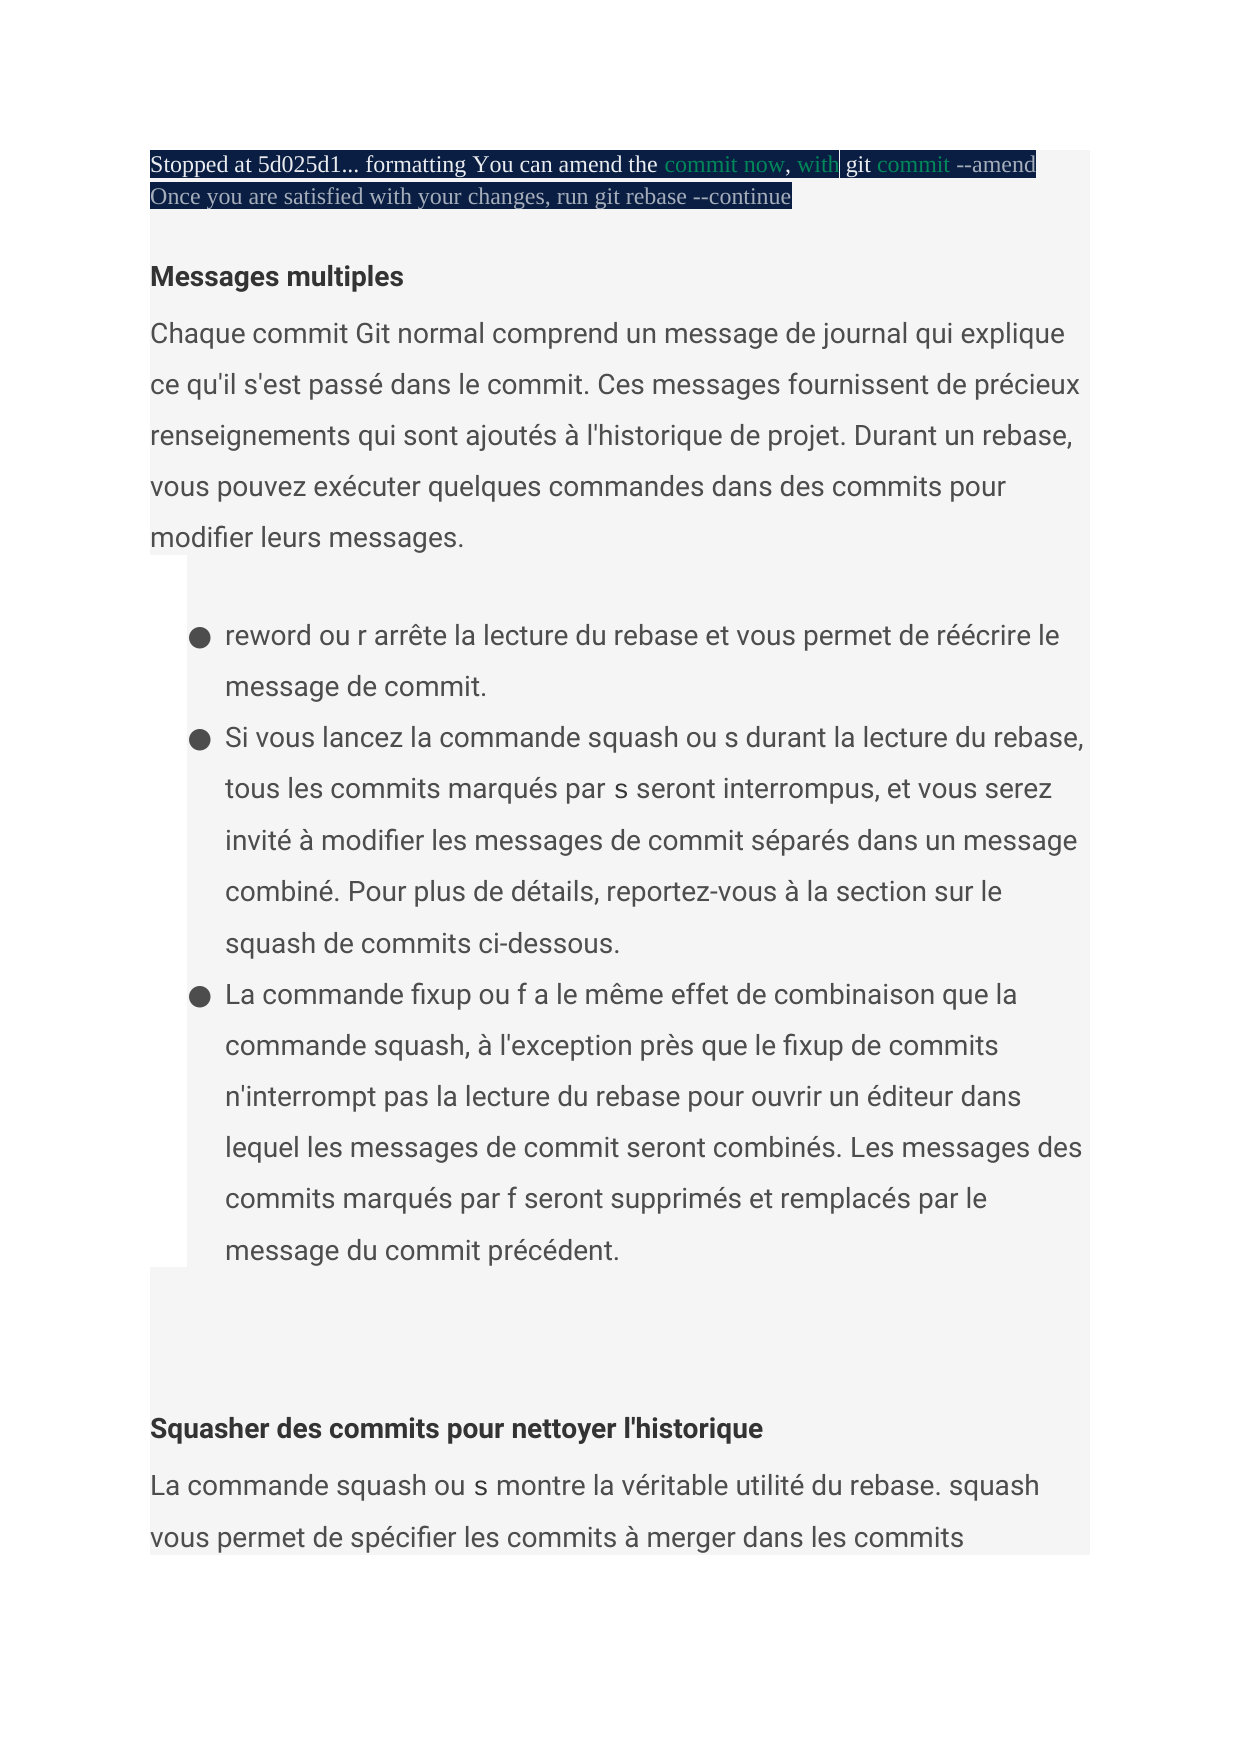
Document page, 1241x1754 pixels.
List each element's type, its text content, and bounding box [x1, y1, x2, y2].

list reword ou r arrête la lecture du rebase et vous permet de réécrire le message de commit. [187, 619, 1090, 703]
subtitle Squasher des commits pour nettoyer l'historique [150, 1412, 1090, 1445]
text Stopped at 5d025d1... formatting You can amend the commit now, with git commit --amend Once you are satisfied with your changes, run git rebase --continue [150, 150, 1090, 209]
subtitle Messages multiples [150, 260, 1090, 293]
list La commande fixup ou f a le même effet de combinaison que la commande squash, à l'exception près que le fixup de commits n'interrompt pas la lecture du rebase pour ouvrir un éditeur dans lequel les messages de commit seront combinés. Les messages des commits marqués par f seront supprimés et remplacés par le message du commit précédent. [187, 978, 1090, 1267]
text Chaque commit Git normal comprend un message de journal qui explique ce qu'il s'est passé dans le commit. Ces messages fournissent de précieux renseignements qui sont ajoutés à l'historique de projet. Durant un rebase, vous pouvez exécuter quelques commandes dans des commits pour modifier leurs messages. [150, 317, 1090, 555]
list Si vous lancez la commande squash ou s durant la lecture du rebase, tous les commits marqués par s seront interrompus, et vous serez invité à modifier les messages de commit séparés dans un message combiné. Pour plus de détails, reportez-vous à la section sur le squash de commits ci-dessous. [187, 721, 1090, 960]
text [150, 1469, 1090, 1555]
